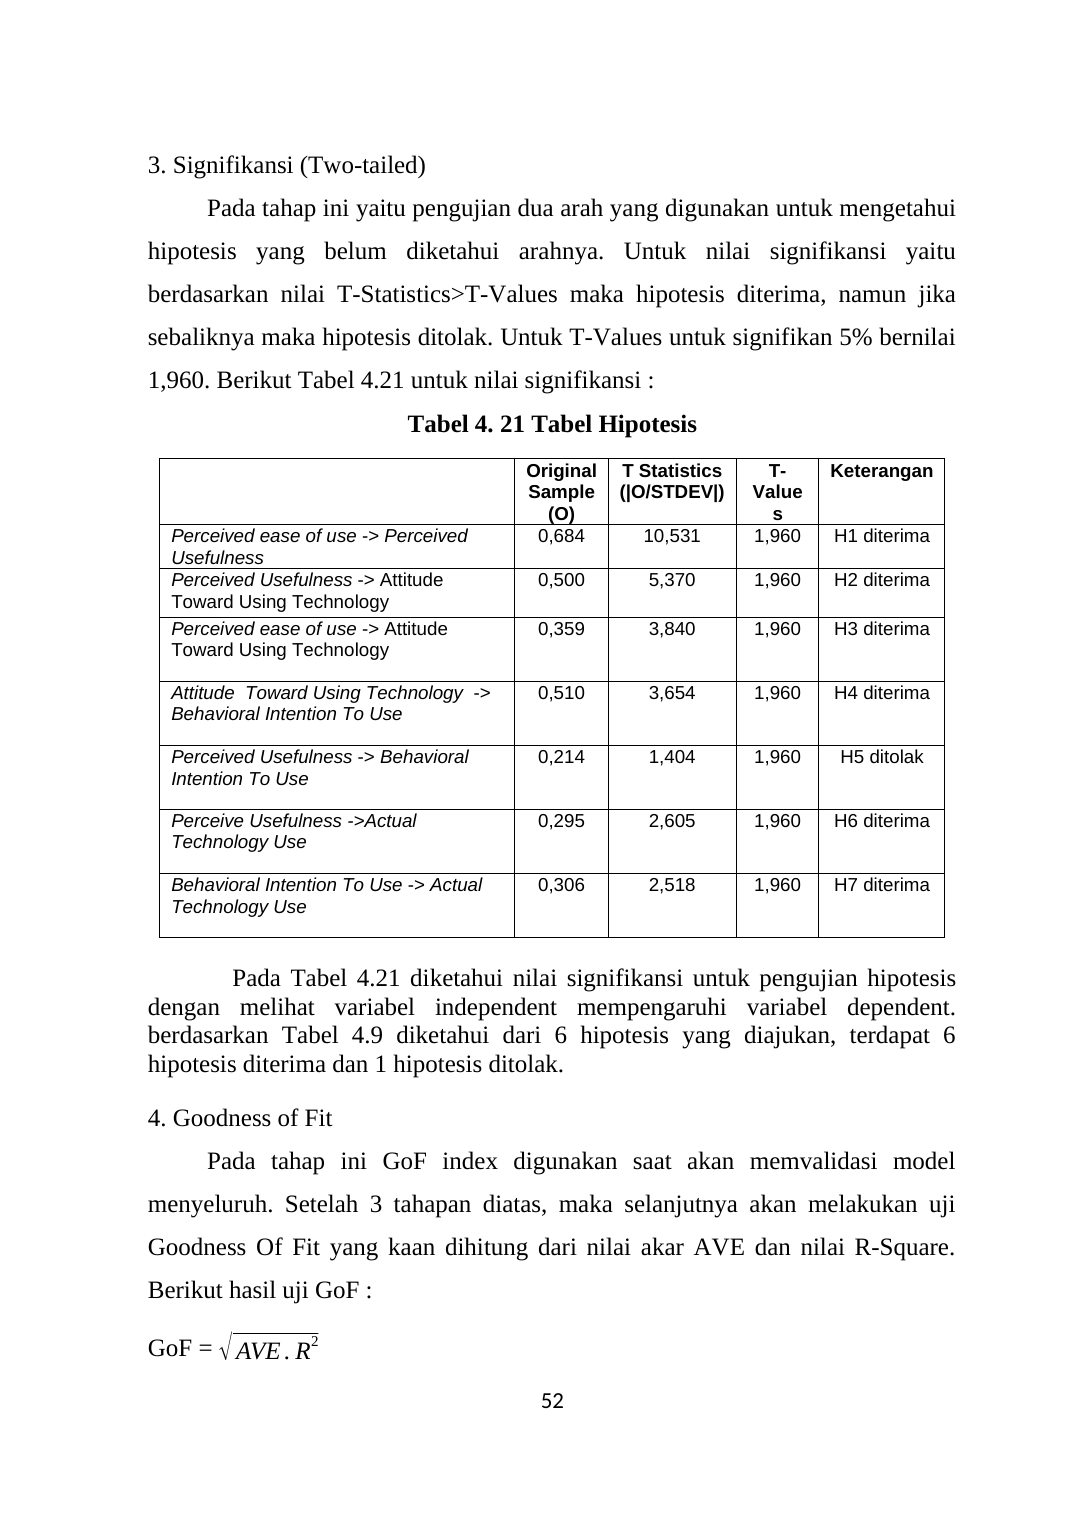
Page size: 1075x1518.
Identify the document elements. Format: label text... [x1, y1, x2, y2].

text GoF = [148, 1331, 957, 1365]
table_cell H7 diterima [819, 874, 944, 937]
table_header [160, 459, 514, 524]
table_cell 1,960 [737, 810, 818, 873]
text Tabel 4. 21 Tabel Hipotesis [148, 409, 957, 437]
table_cell H4 diterima [819, 682, 944, 745]
table_cell 1,960 [737, 746, 818, 809]
table_cell Perceived Usefulness -> Attitude Toward Using Technology [160, 569, 514, 617]
table_header Original Sample (O) [515, 459, 608, 524]
text 3. Signifikansi (Two-tailed) [148, 150, 957, 179]
table_cell 0,510 [515, 682, 608, 745]
table_cell H3 diterima [819, 618, 944, 681]
table_cell Attitude Toward Using Technology -> Behavioral Intention To Use [160, 682, 514, 745]
table_cell 2,518 [609, 874, 736, 937]
table_cell 0,306 [515, 874, 608, 937]
table_header Keterangan [819, 459, 944, 524]
text Pada tahap ini yaitu pengujian dua arah yang digunakan untuk mengetahui hipotesis yang belum diketahui arahnya. Untuk nilai signifikansi yaitu berdasarkan nilai T-Statistics>T-Values maka hipotesis diterima, namun jika sebaliknya maka hipotesis ditolak. Untuk T-Values untuk signifikan 5% bernilai 1,960. Berikut Tabel 4.21 untuk nilai signifikansi : [148, 193, 957, 394]
table_cell 5,370 [609, 569, 736, 617]
table_cell Perceive Usefulness ->Actual Technology Use [160, 810, 514, 873]
table_cell 0,295 [515, 810, 608, 873]
table_cell 3,654 [609, 682, 736, 745]
table_cell 0,684 [515, 525, 608, 568]
table_cell 1,960 [737, 569, 818, 617]
table_cell 3,840 [609, 618, 736, 681]
text 4. Goodness of Fit [148, 1103, 957, 1132]
table_cell 1,960 [737, 682, 818, 745]
table_cell Perceived ease of use -> Perceived Usefulness [160, 525, 514, 568]
table_cell 2,605 [609, 810, 736, 873]
table_header T Statistics (|O/STDEV|) [609, 459, 736, 524]
table_cell 10,531 [609, 525, 736, 568]
table_cell 0,500 [515, 569, 608, 617]
table_cell Perceived ease of use -> Attitude Toward Using Technology [160, 618, 514, 681]
table_cell 0,359 [515, 618, 608, 681]
table_cell Perceived Usefulness -> Behavioral Intention To Use [160, 746, 514, 809]
table_cell 1,960 [737, 874, 818, 937]
table_cell Behavioral Intention To Use -> Actual Technology Use [160, 874, 514, 937]
table_cell 1,960 [737, 525, 818, 568]
table_cell H6 diterima [819, 810, 944, 873]
table_cell 0,214 [515, 746, 608, 809]
table_cell H5 ditolak [819, 746, 944, 809]
table_cell H2 diterima [819, 569, 944, 617]
text Pada tahap ini GoF index digunakan saat akan memvalidasi model menyeluruh. Setelah 3 tahapan diatas, maka selanjutnya akan melakukan uji Goodness Of Fit yang kaan dihitung dari nilai akar AVE dan nilai R-Square. Berikut hasil uji GoF : [148, 1146, 957, 1304]
table_cell 1,960 [737, 618, 818, 681]
table_cell 1,404 [609, 746, 736, 809]
table_cell H1 diterima [819, 525, 944, 568]
text Pada Tabel 4.21 diketahui nilai signifikansi untuk pengujian hipotesis dengan melihat variabel independent mempengaruhi variabel dependent. berdasarkan Tabel 4.9 diketahui dari 6 hipotesis yang diajukan, terdapat 6 hipotesis diterima dan 1 hipotesis ditolak. [148, 963, 957, 1078]
table_header T-Values [737, 459, 818, 524]
